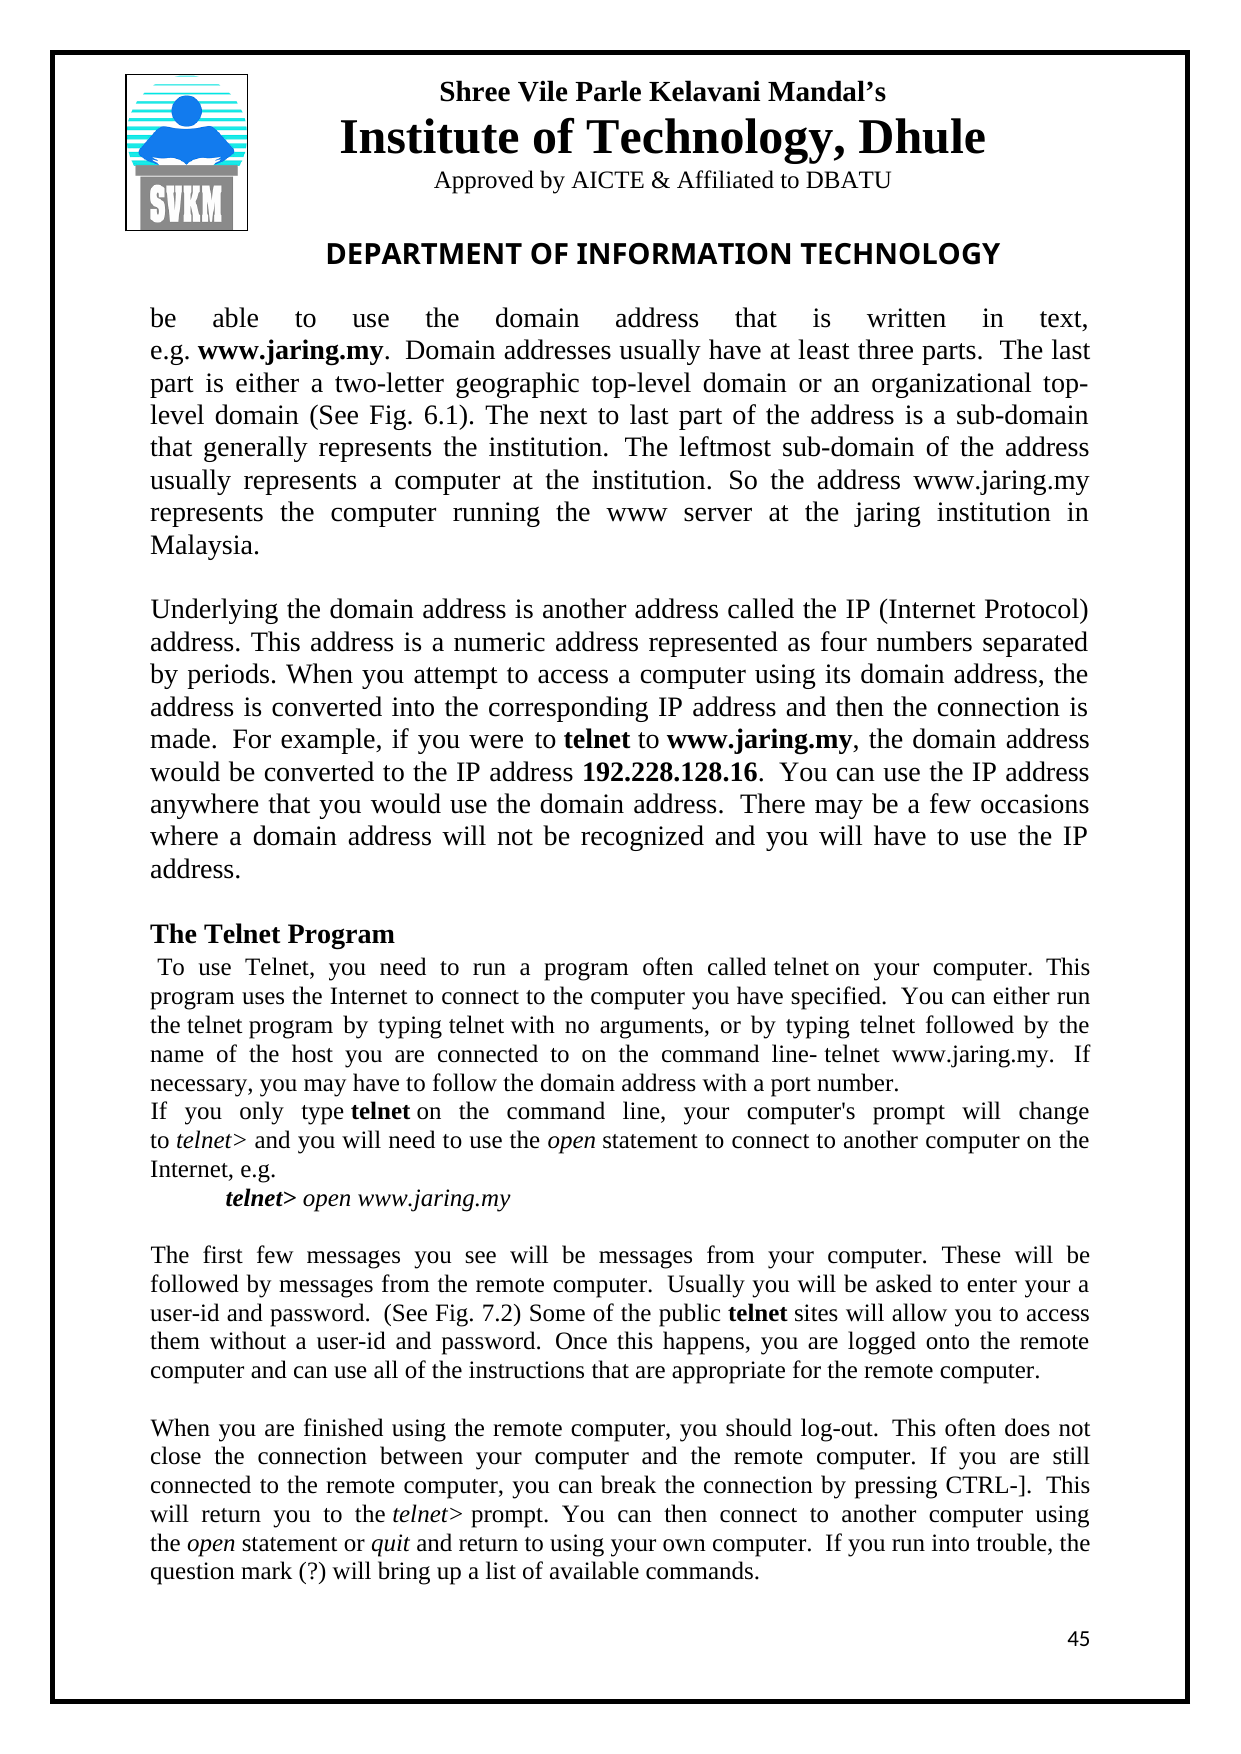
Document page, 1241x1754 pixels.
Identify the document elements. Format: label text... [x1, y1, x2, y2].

text When you are finished using the remote computer, you should log-out. This often does not close the connection between your computer and the remote computer. If you are still connected to the remote computer, you can break the connection by pressing CTRL-]. This will return you to the telnet> prompt. You can then connect to another computer using the open statement or quit and return to using your own computer. If you run into trouble, the question mark (?) will bring up a list of available commands. [150, 1413, 1090, 1585]
text The first few messages you see will be messages from your computer. These will be followed by messages from the remote computer. Usually you will be asked to enter your a user-id and password. (See Fig. 7.2) Some of the public telnet sites will allow you to access them without a user-id and password. Once this happens, you are logged onto the remote computer and can use all of the instructions that are appropriate for the remote computer. [150, 1240, 1090, 1384]
text The Telnet Program [150, 917, 1090, 949]
text If you only type telnet on the command line, your computer's prompt will change to telnet> and you will need to use the open statement to connect to another computer on the Internet, e.g. [150, 1096, 1090, 1183]
text To use Telnet, you need to run a program often called telnet on your computer. This program uses the Internet to connect to the computer you have specified. You can either run the telnet program by typing telnet with no arguments, or by typing telnet followed by the name of the host you are connected to on the command line- telnet www.jaring.my. If necessary, you may have to follow the domain address with a port number. [150, 949, 1090, 1096]
text Underlying the domain address is another address called the IP (Internet Protocol) address. This address is a numeric address represented as four numbers separated by periods. When you attempt to access a computer using its domain address, the address is converted into the corresponding IP address and then the connection is made. For example, if you were to telnet to www.jaring.my, the domain address would be converted to the IP address 192.228.128.16. You can use the IP address anywhere that you would use the domain address. There may be a few occasions where a domain address will not be recognized and you will have to use the IP address. [150, 592, 1090, 884]
text telnet> open www.jaring.my [150, 1183, 1090, 1211]
picture [127, 75, 247, 230]
